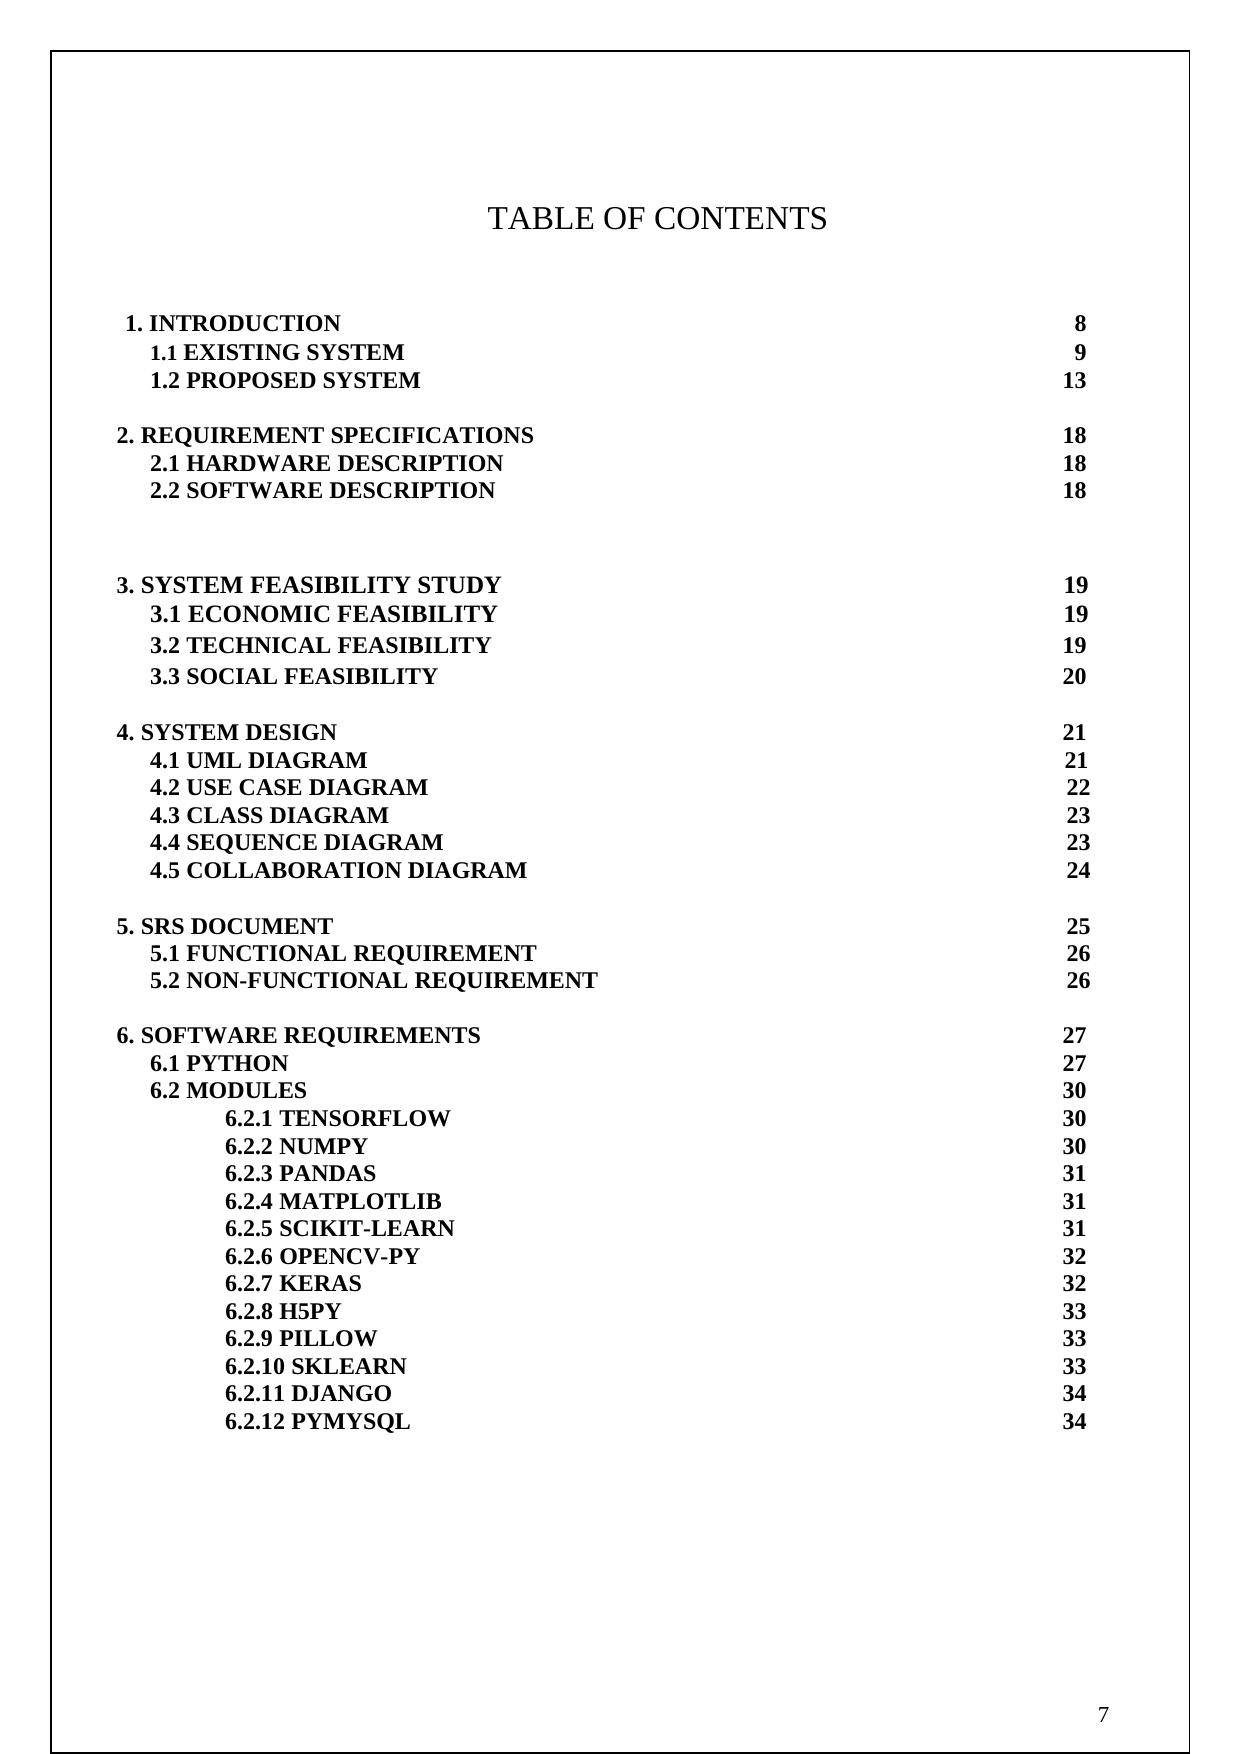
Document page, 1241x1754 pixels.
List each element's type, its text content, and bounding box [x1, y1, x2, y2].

subtitle TABLE OF CONTENTS [487, 198, 1109, 237]
